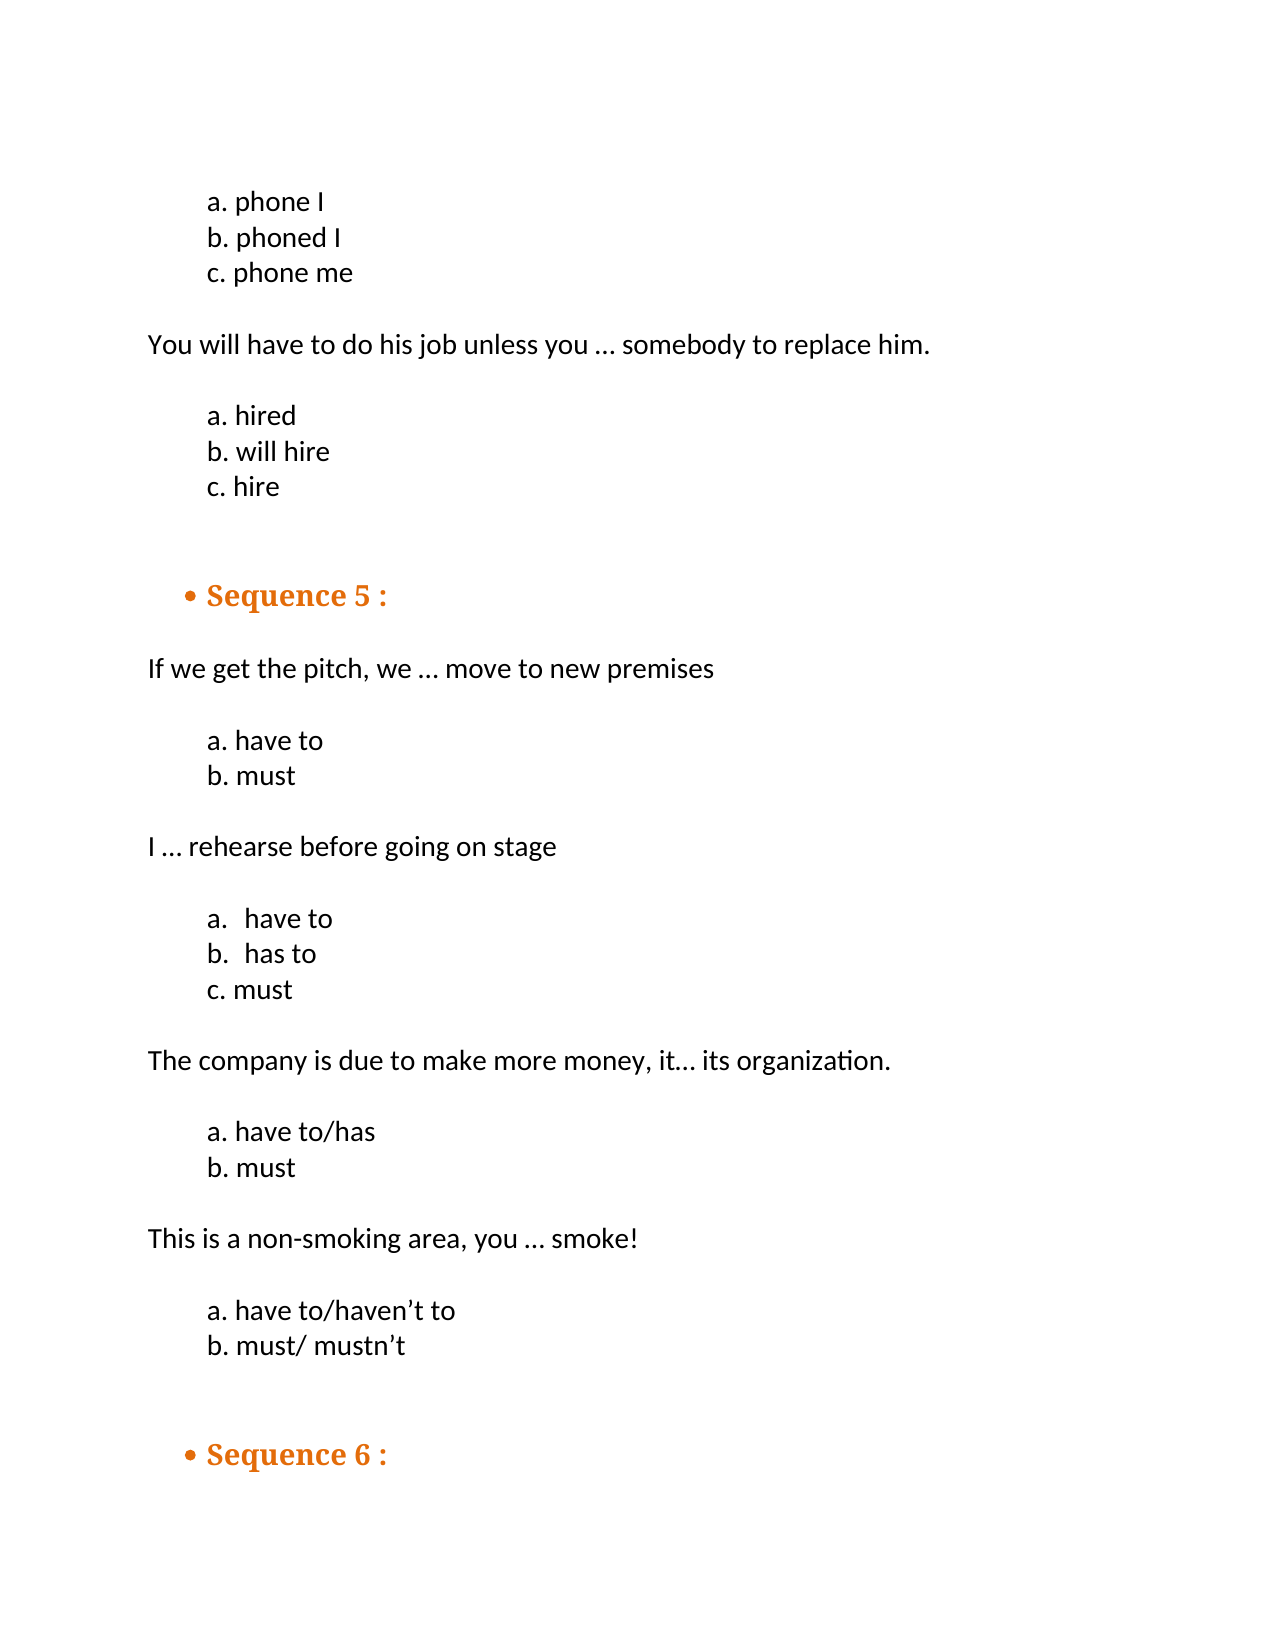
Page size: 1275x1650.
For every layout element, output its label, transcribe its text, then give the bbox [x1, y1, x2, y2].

text You will have to do his job unless you … somebody to replace him. [148, 326, 1127, 361]
text I … rehearse before going on stage [148, 828, 1127, 864]
text b. must [207, 1149, 1127, 1185]
text a. have to/haven’t to [207, 1292, 1127, 1327]
text c. hire [207, 468, 1127, 504]
list has to [207, 935, 1127, 971]
text a. have to [207, 722, 1127, 757]
text a. hired [207, 397, 1127, 433]
text If we get the pitch, we … move to new premises [148, 650, 1127, 686]
text a. have to/has [207, 1113, 1127, 1149]
text c. must [207, 971, 1127, 1007]
text b. phoned I [207, 219, 1127, 254]
text b. will hire [207, 433, 1127, 468]
text This is a non-smoking area, you … smoke! [148, 1220, 1127, 1256]
text The company is due to make more money, it… its organization. [148, 1042, 1127, 1078]
text b. must [207, 757, 1127, 793]
text c. phone me [207, 254, 1127, 290]
text b. must/ mustn’t [207, 1327, 1127, 1363]
list Sequence 6 : [185, 1434, 1127, 1474]
list have to [207, 900, 1127, 935]
list Sequence 5 : [185, 575, 1127, 615]
text a. phone I [207, 183, 1127, 219]
